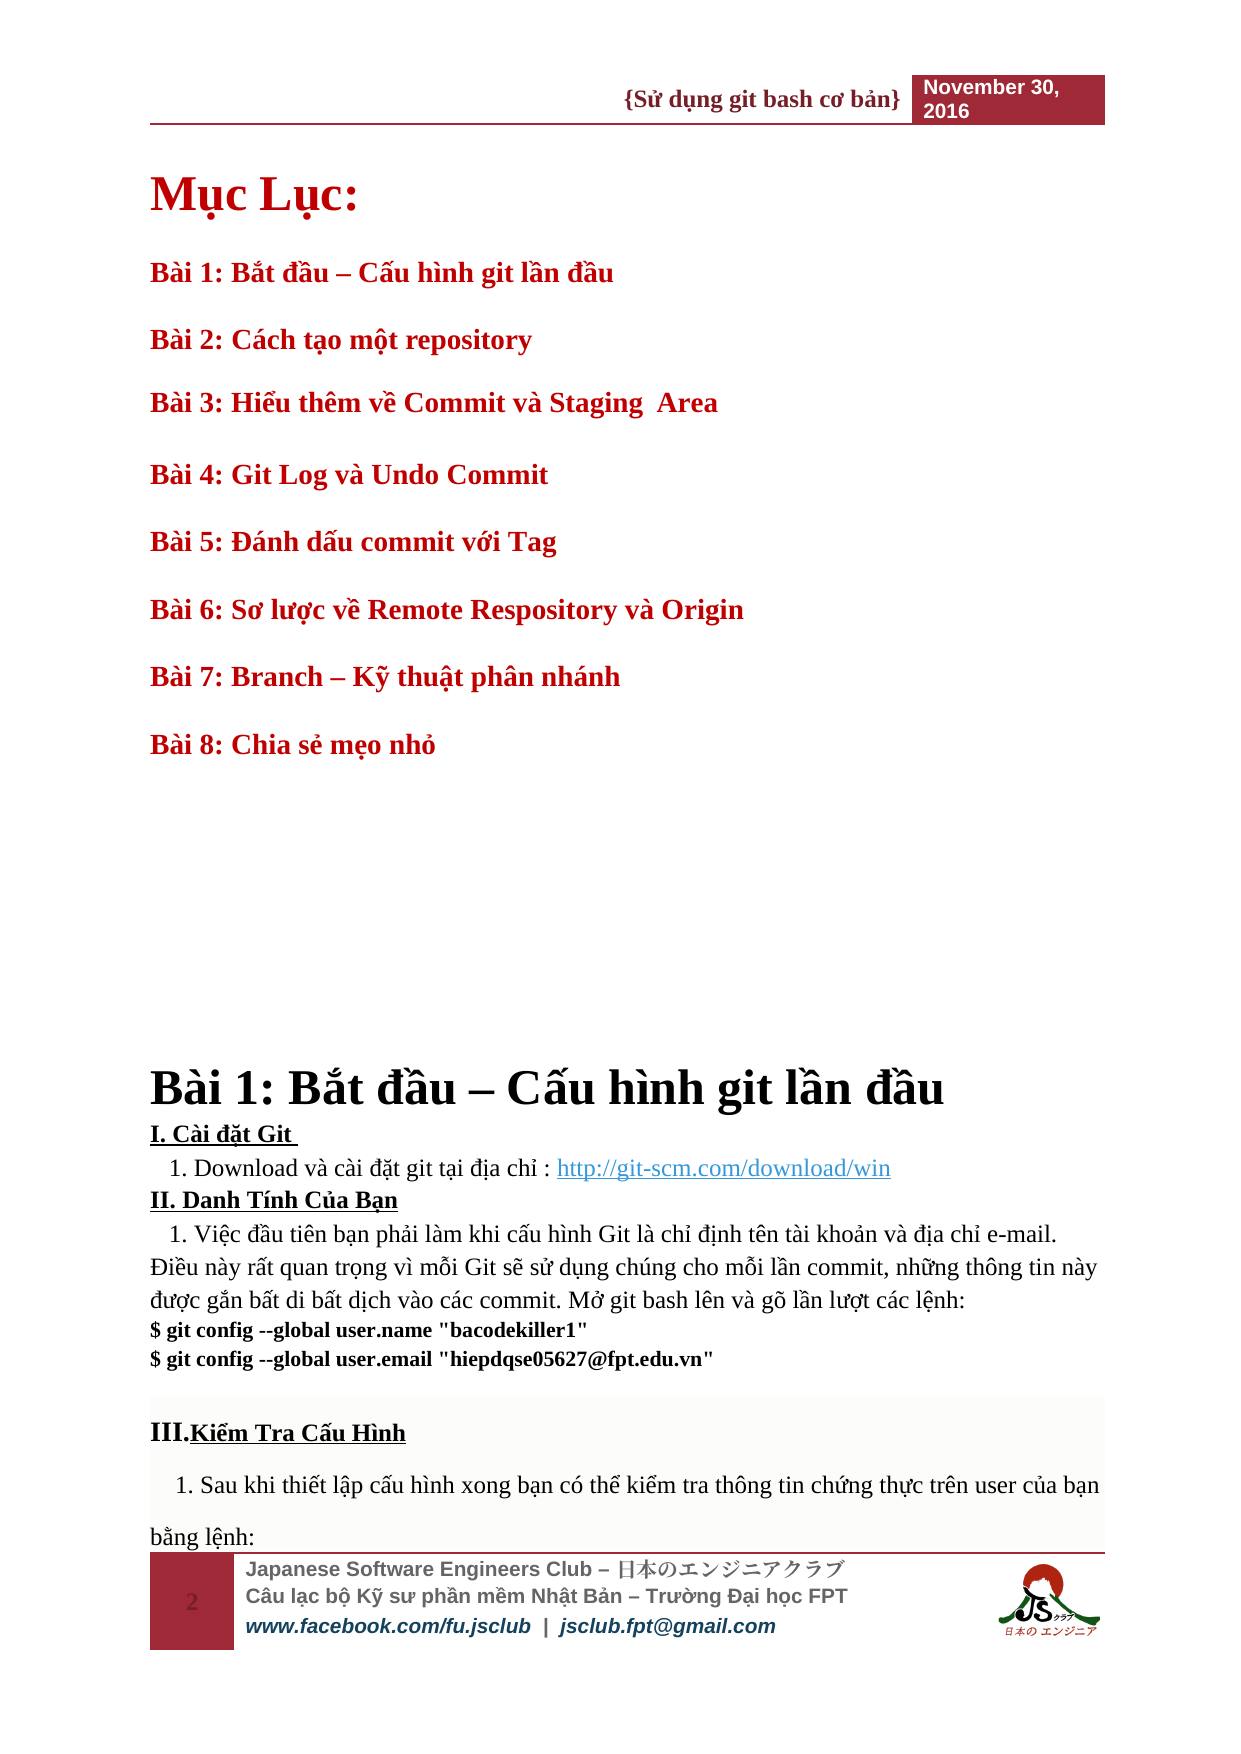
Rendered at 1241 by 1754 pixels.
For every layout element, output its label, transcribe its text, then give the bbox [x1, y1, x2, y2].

text Bài 1: Bắt đầu – Cấu hình git lần đầu I. Cài đặt Git 1. Download và cài đặt git tại địa chỉ : http://git-scm.com/download/win II. Danh Tính Của Bạn 1. Việc đầu tiên bạn phải làm khi cấu hình Git là chỉ định tên tài khoản và địa chỉ e-mail. Điều này rất quan trọng vì mỗi Git sẽ sử dụng chúng cho mỗi lần commit, những thông tin này được gắn bất di bất dịch vào các commit. Mở git bash lên và gõ lần lượt các lệnh: $ git config --global user.name "bacodekiller1" $ git config --global user.email "hiepdqse05627@fpt.edu.vn" [150, 1021, 1105, 1371]
picture [998, 1564, 1100, 1636]
